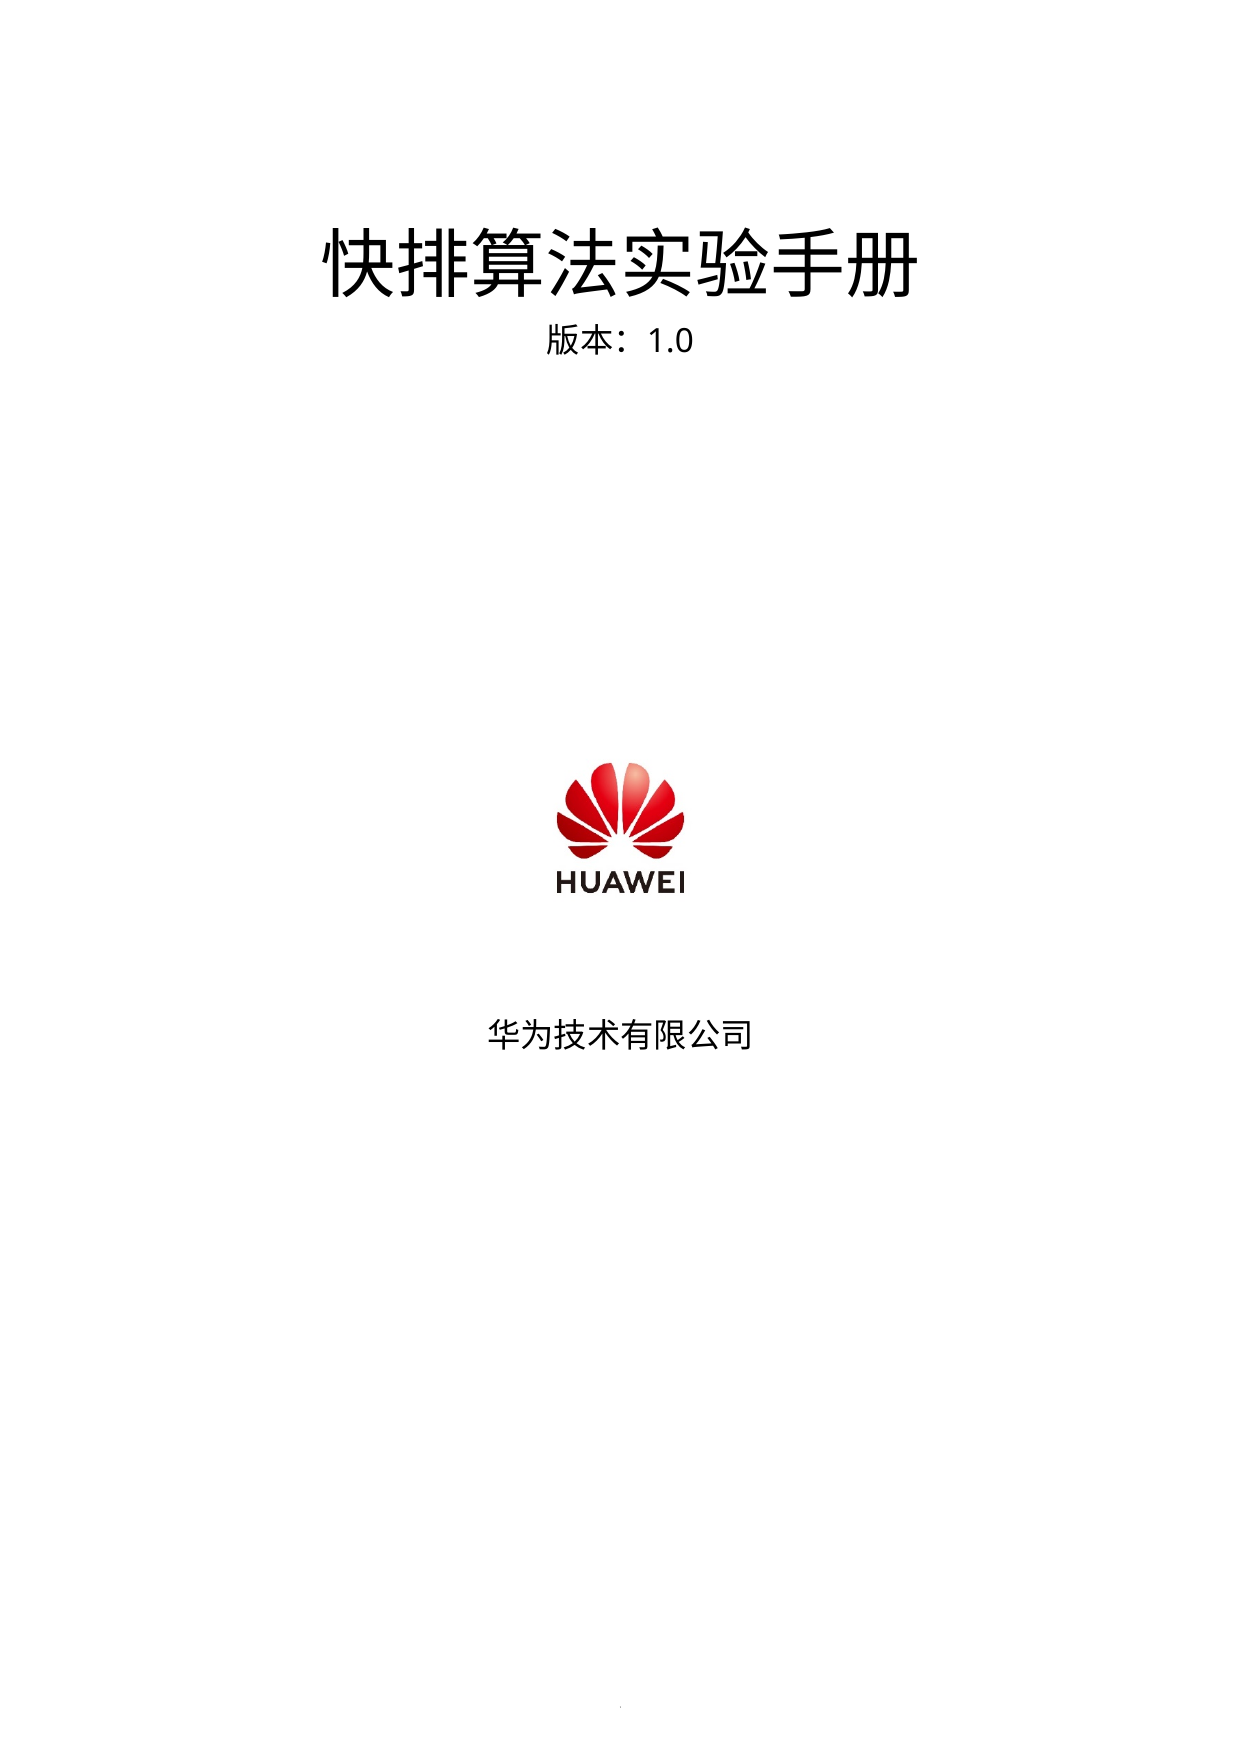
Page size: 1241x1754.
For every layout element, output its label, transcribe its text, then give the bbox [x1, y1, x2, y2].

picture [531, 737, 709, 915]
text 快排算法实验手册 [0, 205, 1240, 313]
text 华为技术有限公司 [0, 1009, 1240, 1057]
text 版本：1.0 [0, 313, 1240, 362]
